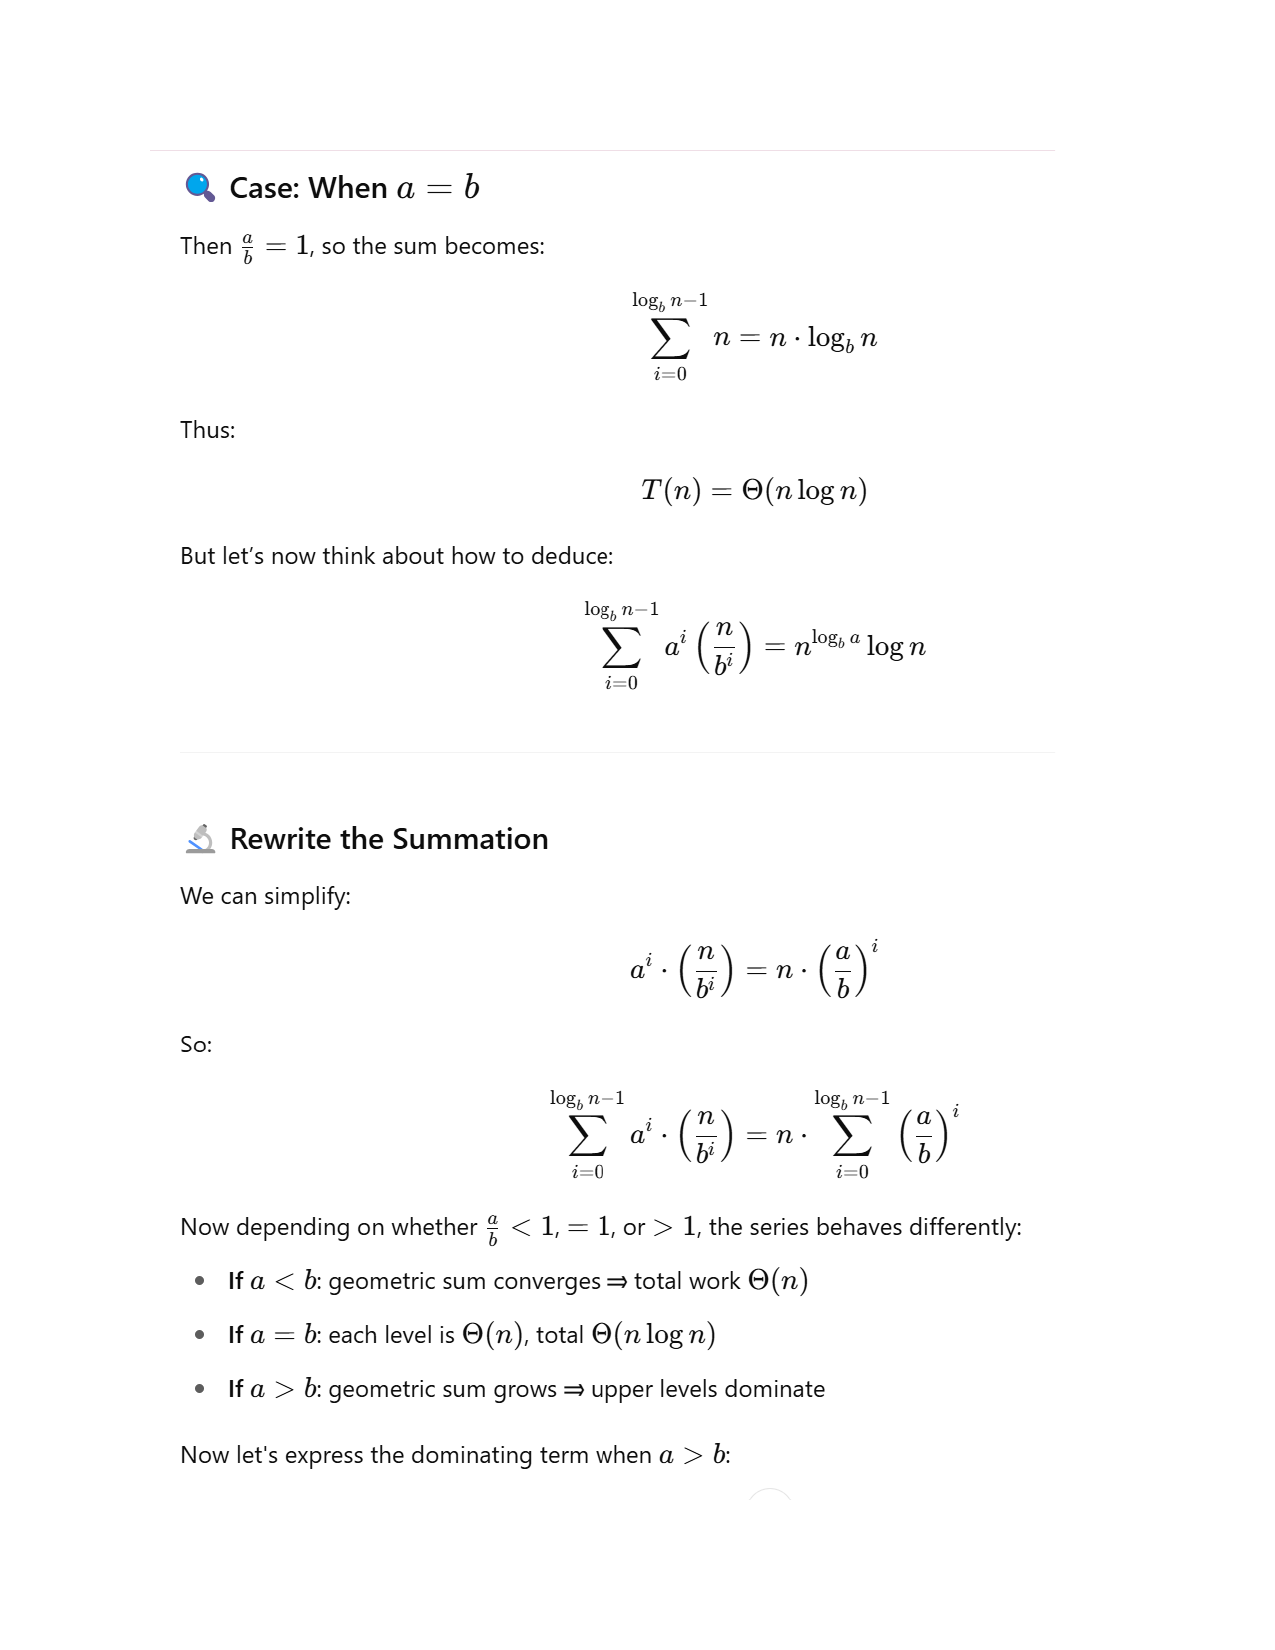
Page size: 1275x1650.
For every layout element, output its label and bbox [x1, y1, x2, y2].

picture [150, 150, 1056, 1500]
